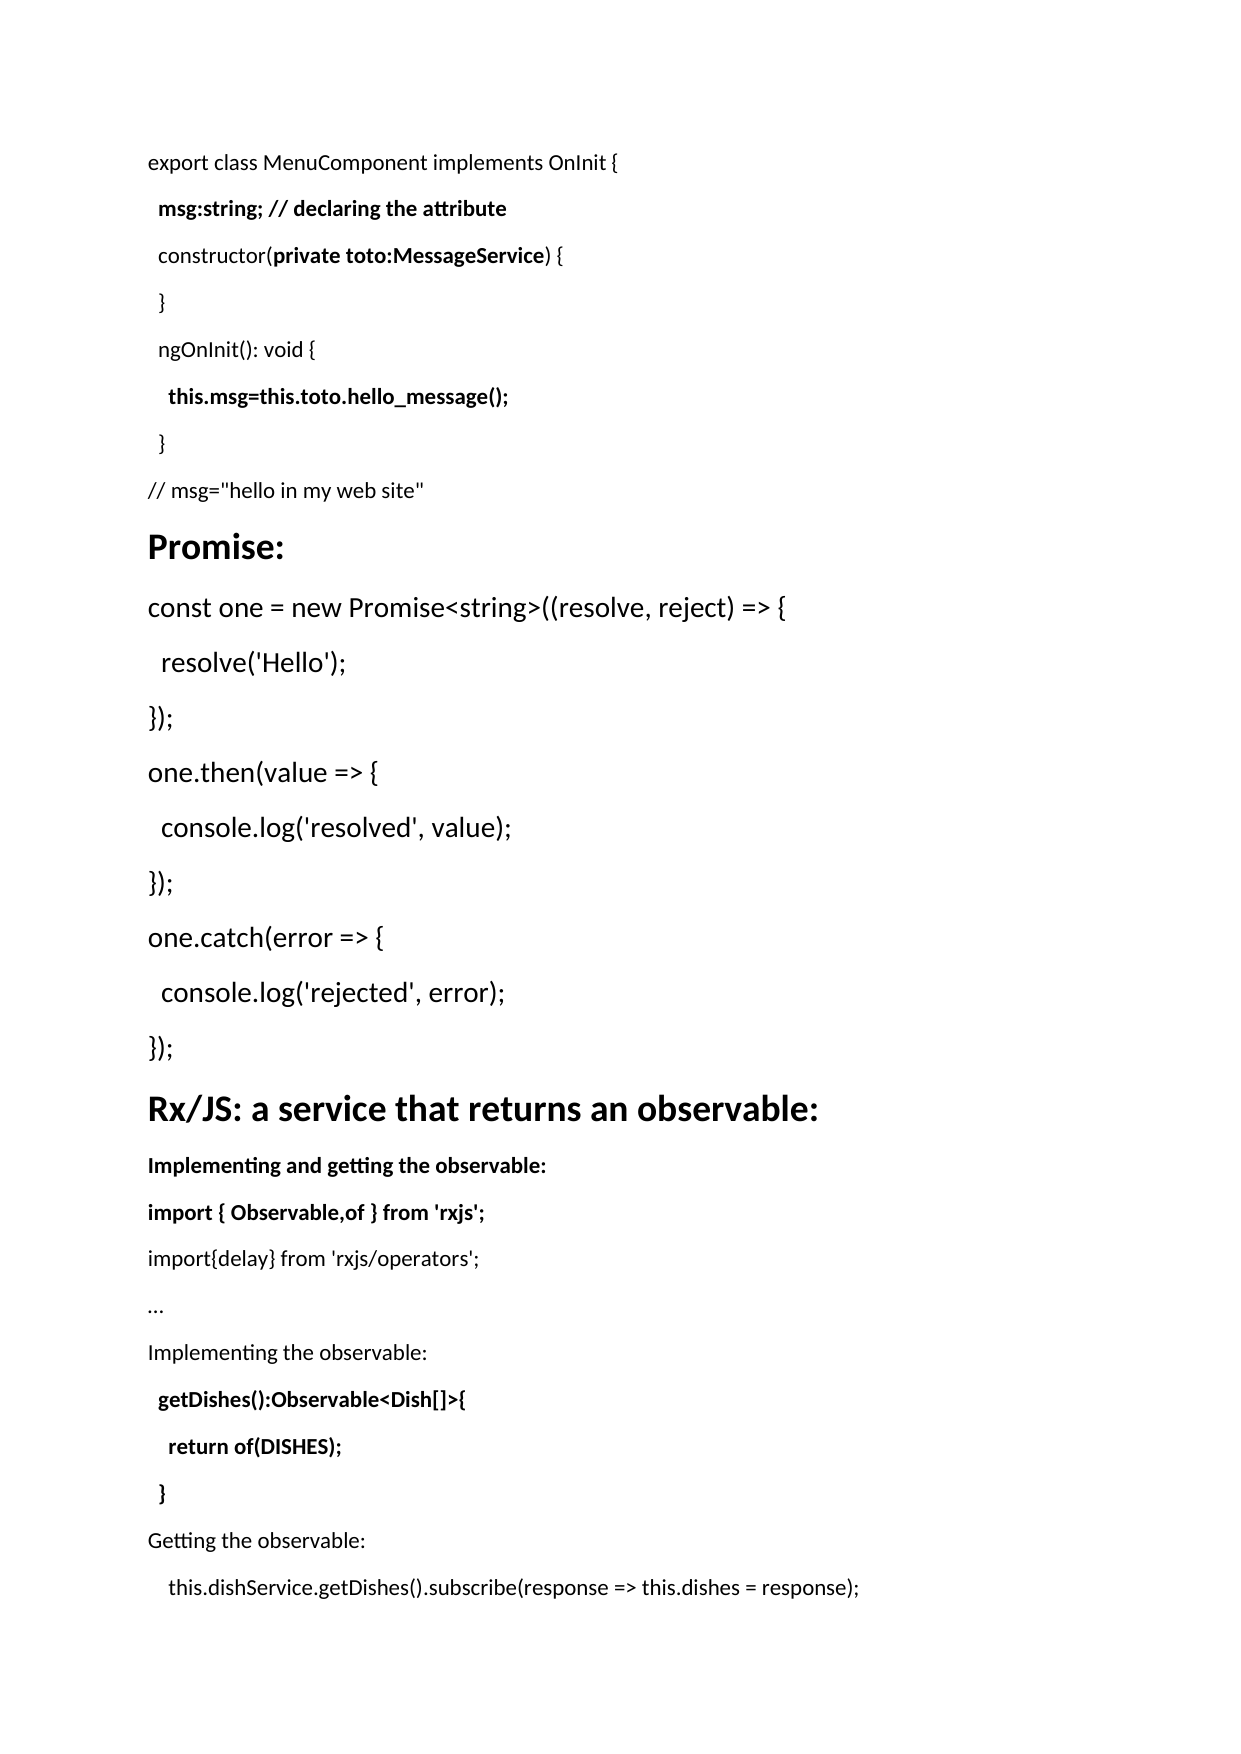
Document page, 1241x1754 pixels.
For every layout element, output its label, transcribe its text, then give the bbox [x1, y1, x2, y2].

text return of(DISHES); [148, 1432, 1093, 1460]
text } [148, 1479, 1093, 1507]
text } [148, 288, 1093, 316]
text }); [148, 864, 1093, 900]
text Getting the observable: [148, 1526, 1093, 1554]
text getDishes():Observable<Dish[]>{ [148, 1385, 1093, 1413]
text }); [148, 699, 1093, 734]
text Rx/JS: a service that returns an observable: [148, 1085, 1093, 1131]
text console.log('resolved', value); [148, 809, 1093, 845]
text one.catch(error => { [148, 919, 1093, 955]
text resolve('Hello'); [148, 644, 1093, 679]
text import { Observable,of } from 'rxjs'; [148, 1198, 1093, 1226]
text }); [148, 1029, 1093, 1065]
text export class MenuComponent implements OnInit { [148, 148, 1093, 176]
text ngOnInit(): void { [148, 335, 1093, 363]
text Implementing and getting the observable: [148, 1151, 1093, 1179]
text console.log('rejected', error); [148, 974, 1093, 1010]
text // msg="hello in my web site" [148, 476, 1093, 504]
text import{delay} from 'rxjs/operators'; [148, 1244, 1093, 1273]
text Promise: [148, 523, 1093, 568]
text this.msg=this.toto.hello_message(); [148, 382, 1093, 410]
text constructor(private toto:MessageService) { [148, 241, 1093, 269]
text msg:string; // declaring the attribute [148, 194, 1093, 222]
text this.dishService.getDishes().subscribe(response => this.dishes = response); [148, 1573, 1093, 1601]
text Implementing the observable: [148, 1338, 1093, 1366]
text const one = new Promise<string>((resolve, reject) => { [148, 589, 1093, 624]
text one.then(value => { [148, 754, 1093, 790]
text … [148, 1291, 1093, 1319]
text } [148, 429, 1093, 457]
